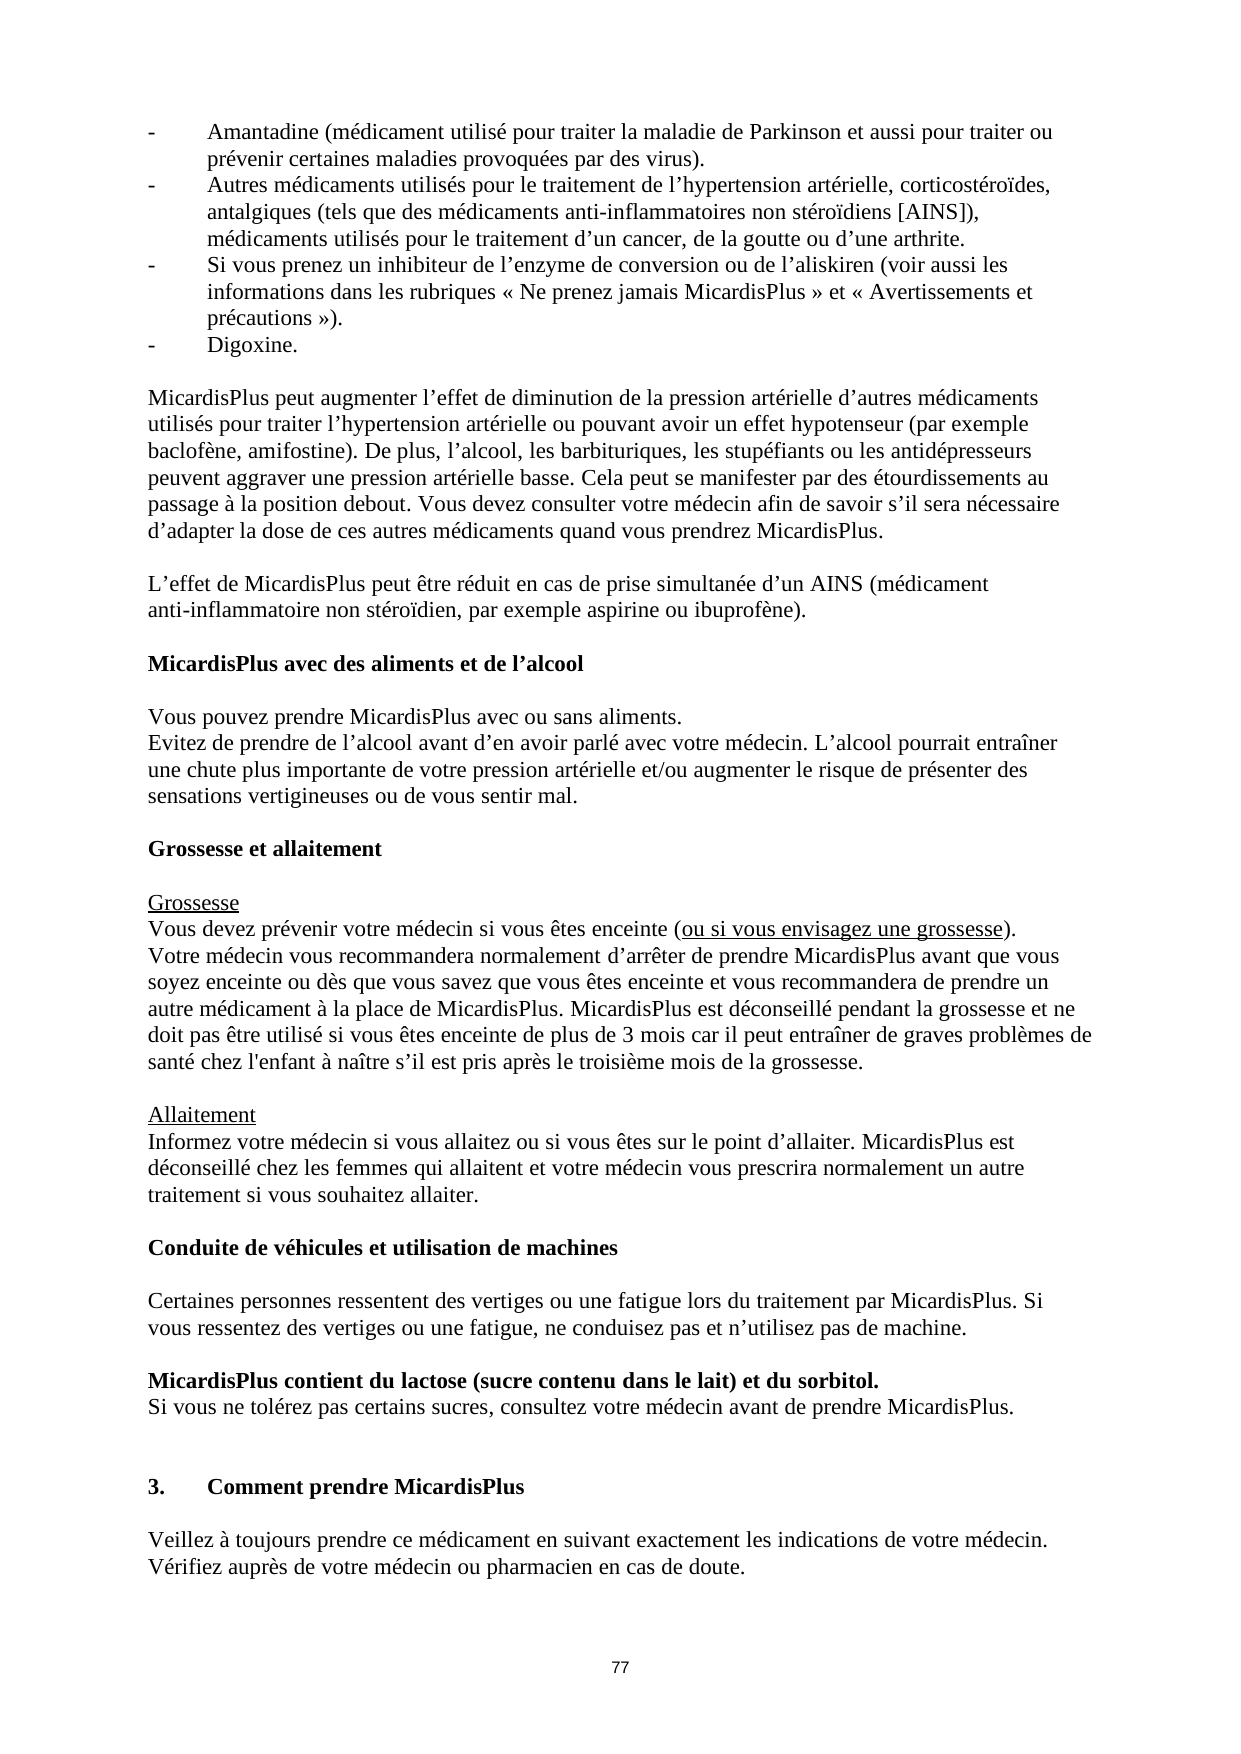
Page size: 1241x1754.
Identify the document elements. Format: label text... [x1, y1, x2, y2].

text Veillez à toujours prendre ce médicament en suivant exactement les indications de votre médecin. Vérifiez auprès de votre médecin ou pharmacien en cas de doute. [148, 1526, 1092, 1579]
text Si vous ne tolérez pas certains sucres, consultez votre médecin avant de prendre MicardisPlus. [148, 1393, 1092, 1420]
text Conduite de véhicules et utilisation de machines [148, 1234, 1092, 1260]
text Grossesse et allaitement [148, 835, 1092, 862]
list Digoxine. [148, 331, 1092, 357]
text MicardisPlus contient du lactose (sucre contenu dans le lait) et du sorbitol. [148, 1367, 1092, 1393]
text Evitez de prendre de l’alcool avant d’en avoir parlé avec votre médecin. L’alcool pourrait entraîner une chute plus importante de votre pression artérielle et/ou augmenter le risque de présenter des sensations vertigineuses ou de vous sentir mal. [148, 729, 1092, 809]
list MicardisPlus peut augmenter l’effet de diminution de la pression artérielle d’autres médicaments utilisés pour traiter l’hypertension artérielle ou pouvant avoir un effet hypotenseur (par exemple baclofène, amifostine). De plus, l’alcool, les barbituriques, les stupéfiants ou les antidépresseurs peuvent aggraver une pression artérielle basse. Cela peut se manifester par des étourdissements au passage à la position debout. Vous devez consulter votre médecin afin de savoir s’il sera nécessaire d’adapter la dose de ces autres médicaments quand vous prendrez MicardisPlus. [148, 384, 1092, 543]
list Certaines personnes ressentent des vertiges ou une fatigue lors du traitement par MicardisPlus. Si vous ressentez des vertiges ou une fatigue, ne conduisez pas et n’utilisez pas de machine. [148, 1287, 1092, 1340]
list Si vous prenez un inhibiteur de l’enzyme de conversion ou de l’aliskiren (voir aussi les informations dans les rubriques « Ne prenez jamais MicardisPlus » et « Avertissements et précautions »). [148, 251, 1092, 331]
text 3. Comment prendre MicardisPlus [148, 1473, 1092, 1499]
text Grossesse [148, 888, 1092, 915]
text Vous devez prévenir votre médecin si vous êtes enceinte (ou si vous envisagez une grossesse). [148, 915, 1092, 942]
text Allaitement [148, 1101, 1092, 1127]
text Informez votre médecin si vous allaitez ou si vous êtes sur le point d’allaiter. MicardisPlus est déconseillé chez les femmes qui allaitent et votre médecin vous prescrira normalement un autre traitement si vous souhaitez allaiter. [148, 1127, 1092, 1207]
list Autres médicaments utilisés pour le traitement de l’hypertension artérielle, corticostéroïdes, antalgiques (tels que des médicaments anti-inflammatoires non stéroïdiens [AINS]), médicaments utilisés pour le traitement d’un cancer, de la goutte ou d’une arthrite. [148, 171, 1092, 251]
text L’effet de MicardisPlus peut être réduit en cas de prise simultanée d’un AINS (médicament anti-inflammatoire non stéroïdien, par exemple aspirine ou ibuprofène). [148, 570, 1092, 623]
text MicardisPlus avec des aliments et de l’alcool [148, 649, 1092, 676]
text Votre médecin vous recommandera normalement d’arrêter de prendre MicardisPlus avant que vous soyez enceinte ou dès que vous savez que vous êtes enceinte et vous recommandera de prendre un autre médicament à la place de MicardisPlus. MicardisPlus est déconseillé pendant la grossesse et ne doit pas être utilisé si vous êtes enceinte de plus de 3 mois car il peut entraîner de graves problèmes de santé chez l'enfant à naître s’il est pris après le troisième mois de la grossesse. [148, 942, 1092, 1074]
text Vous pouvez prendre MicardisPlus avec ou sans aliments. [148, 702, 1092, 729]
list Amantadine (médicament utilisé pour traiter la maladie de Parkinson et aussi pour traiter ou prévenir certaines maladies provoquées par des virus). [148, 118, 1092, 171]
